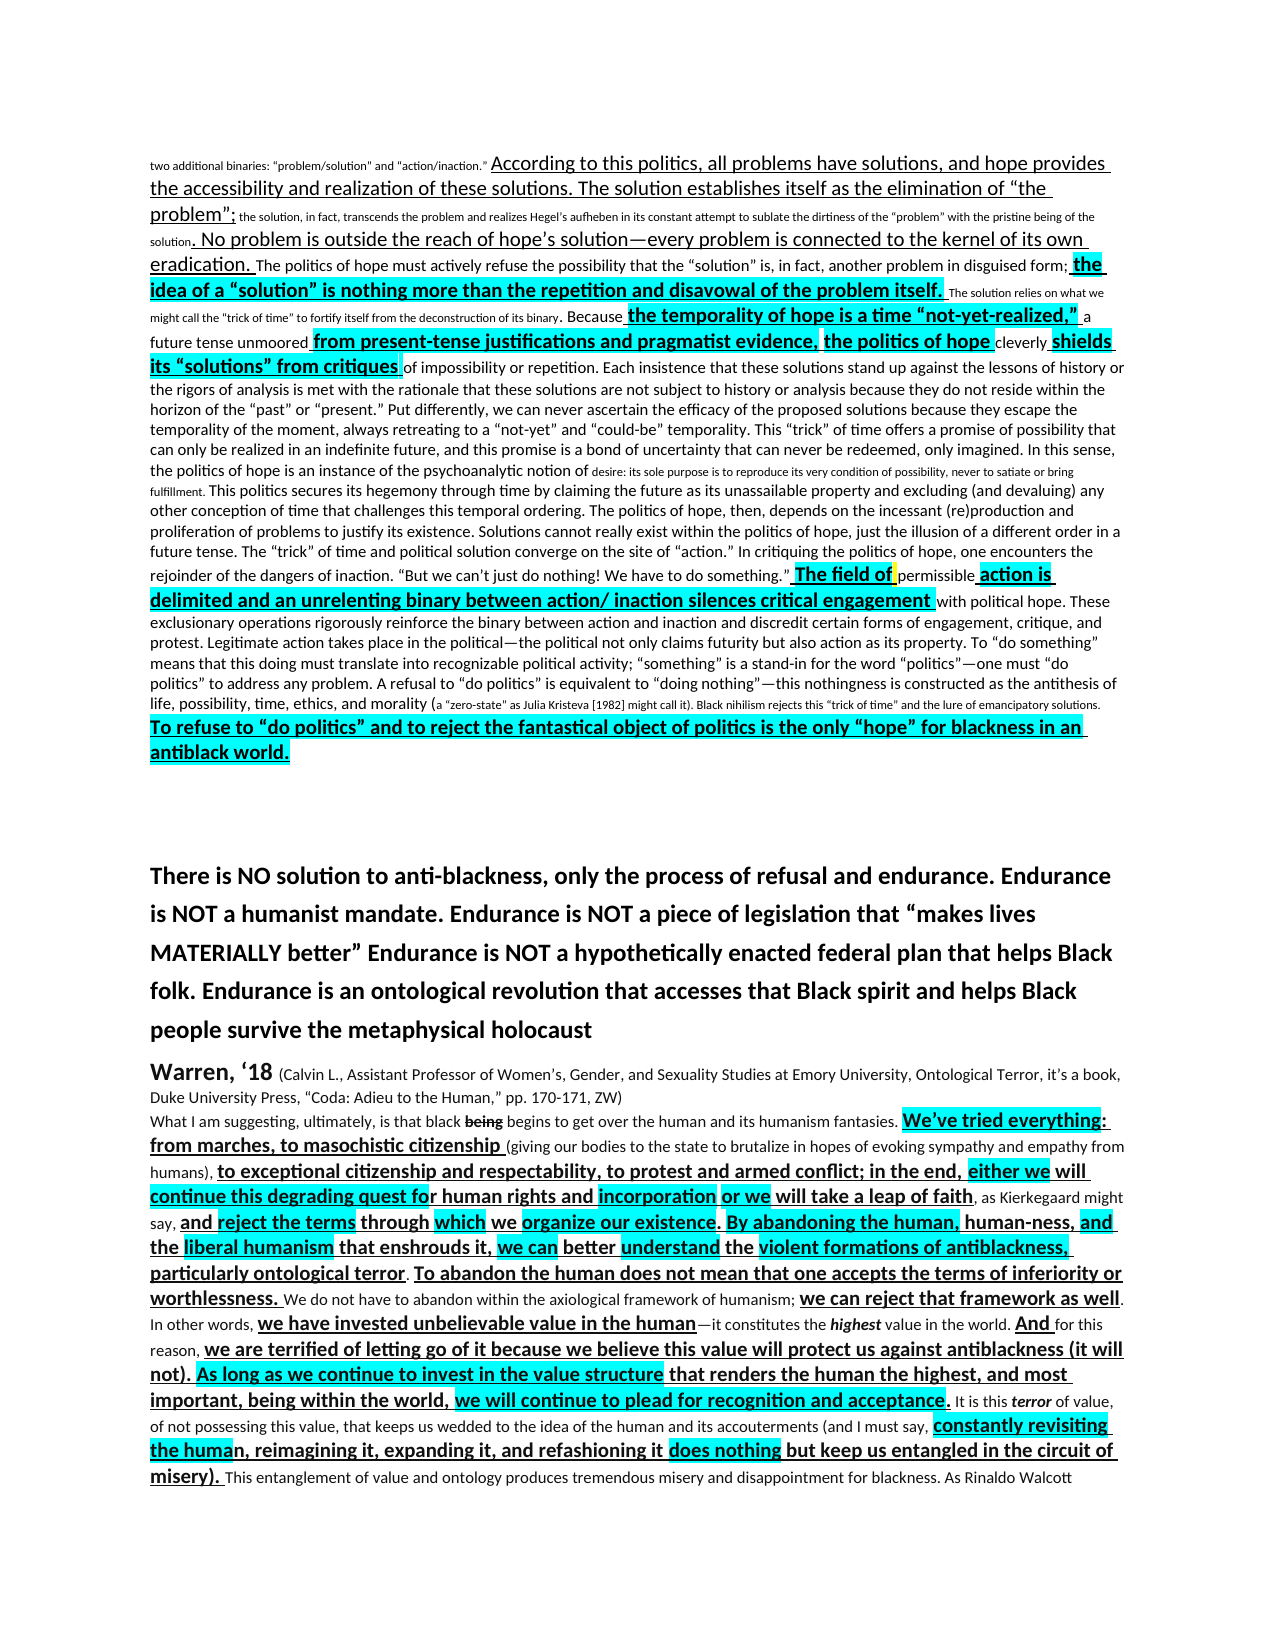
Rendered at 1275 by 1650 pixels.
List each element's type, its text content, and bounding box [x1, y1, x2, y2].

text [150, 150, 1125, 765]
text Warren, ‘18 (Calvin L., Assistant Professor of Women’s, Gender, and Sexuality Studies at Emory University, Ontological Terror, it’s a book, Duke University Press, “Coda: Adieu to the Human,” pp. 170-171, ZW) [150, 1056, 1125, 1107]
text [150, 1107, 1125, 1488]
subtitle There is NO solution to anti-blackness, only the process of refusal and endurance. Endurance is NOT a humanist mandate. Endurance is NOT a piece of legislation that “makes lives MATERIALLY better” Endurance is NOT a hypothetically enacted federal plan that helps Black folk. Endurance is an ontological revolution that accesses that Black spirit and helps Black people survive the metaphysical holocaust [150, 860, 1125, 1044]
